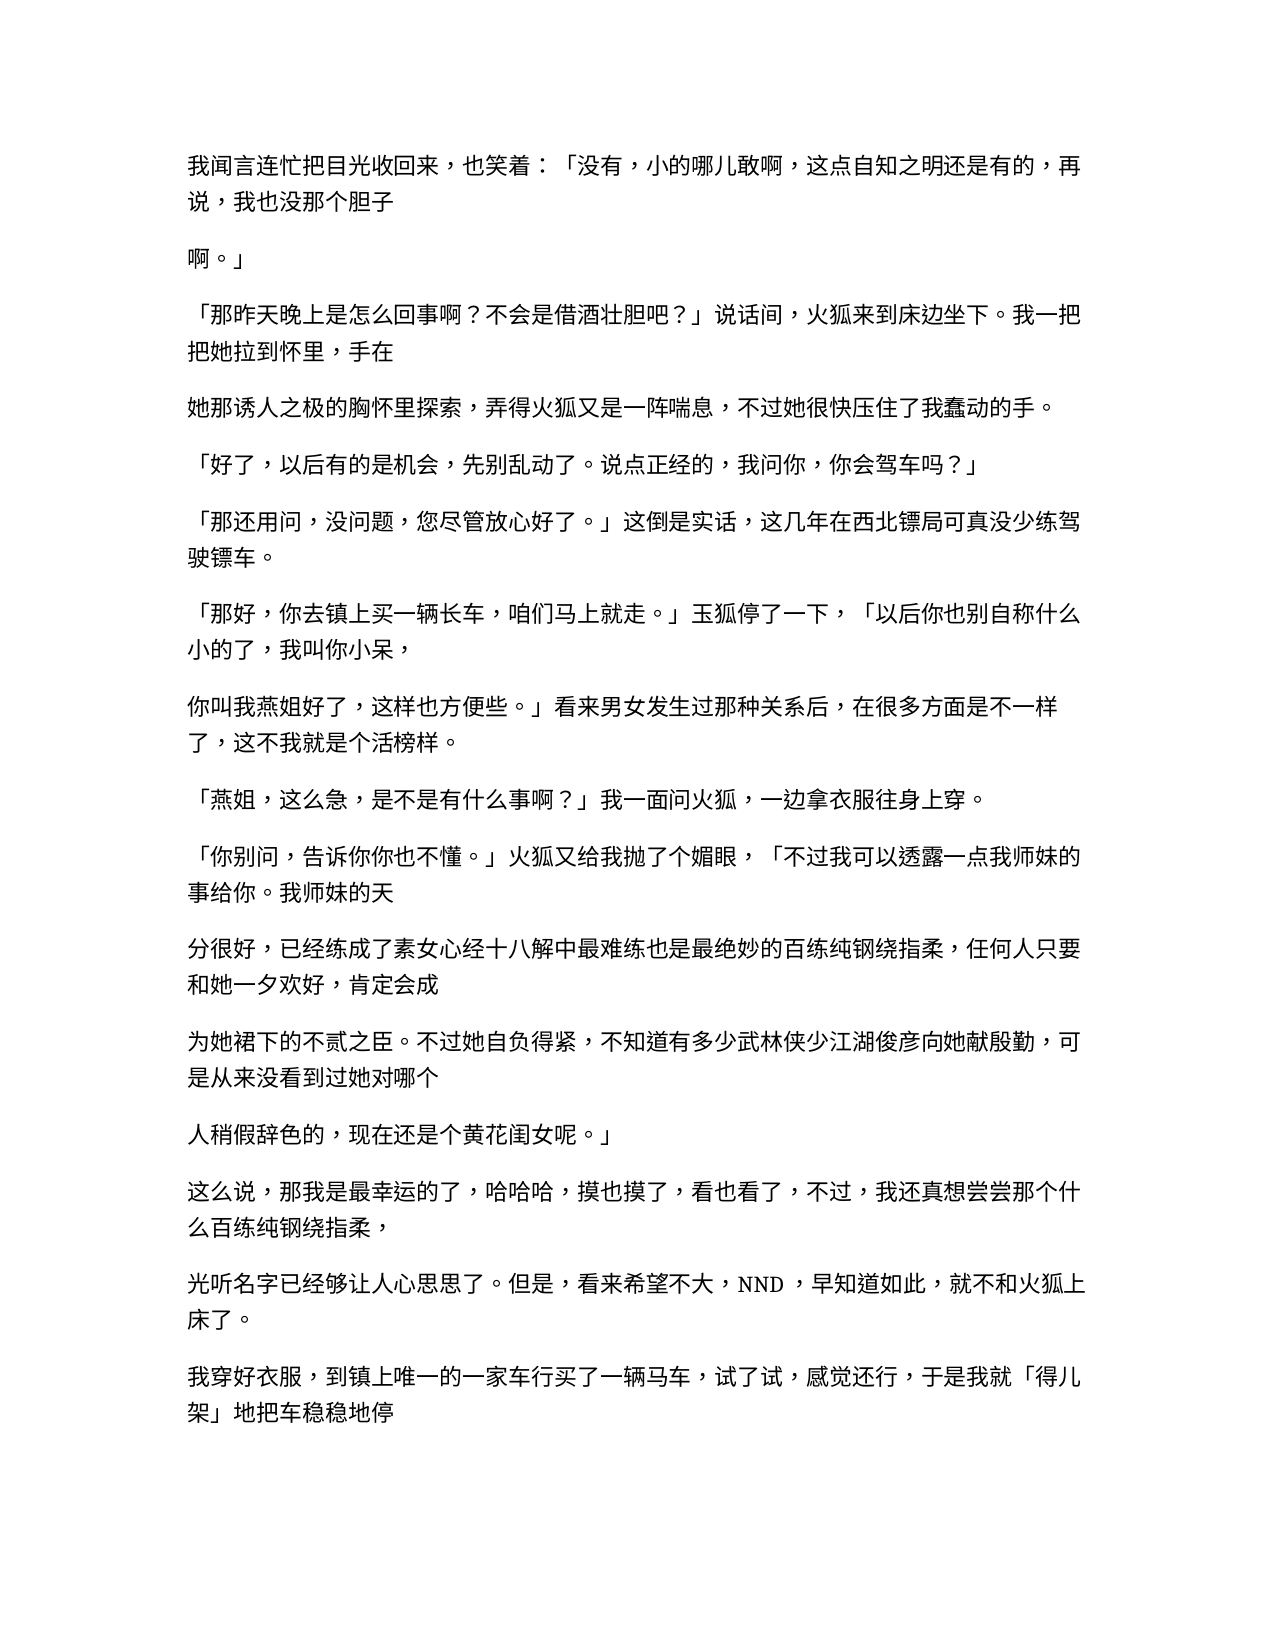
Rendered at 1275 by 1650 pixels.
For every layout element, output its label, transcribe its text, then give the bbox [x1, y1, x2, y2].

text 分很好，已经练成了素女心经十八解中最难练也是最绝妙的百练纯钢绕指柔，任何人只要和她一夕欢好，肯定会成 [187, 933, 1087, 1001]
text 人稍假辞色的，现在还是个黄花闺女呢。」 [187, 1119, 1087, 1150]
text 为她裙下的不贰之臣。不过她自负得紧，不知道有多少武林侠少江湖俊彦向她献殷勤，可是从来没看到过她对哪个 [187, 1026, 1087, 1093]
text 「你别问，告诉你你也不懂。」火狐又给我抛了个媚眼，「不过我可以透露一点我师妹的事给你。我师妹的天 [187, 841, 1087, 908]
text 「那好，你去镇上买一辆长车，咱们马上就走。」玉狐停了一下，「以后你也别自称什么小的了，我叫你小呆， [187, 598, 1087, 666]
text 她那诱人之极的胸怀里探索，弄得火狐又是一阵喘息，不过她很快压住了我蠢动的手。 [187, 392, 1087, 423]
text 啊。」 [187, 243, 1087, 274]
text 「那还用问，没问题，您尽管放心好了。」这倒是实话，这几年在西北镖局可真没少练驾驶镖车。 [187, 506, 1087, 573]
text 「好了，以后有的是机会，先别乱动了。说点正经的，我问你，你会驾车吗？」 [187, 449, 1087, 480]
text 这么说，那我是最幸运的了，哈哈哈，摸也摸了，看也看了，不过，我还真想尝尝那个什么百练纯钢绕指柔， [187, 1176, 1087, 1243]
text 光听名字已经够让人心思思了。但是，看来希望不大，NND ，早知道如此，就不和火狐上床了。 [187, 1268, 1087, 1335]
text 「那昨天晚上是怎么回事啊？不会是借酒壮胆吧？」说话间，火狐来到床边坐下。我一把把她拉到怀里，手在 [187, 299, 1087, 367]
text 「燕姐，这么急，是不是有什么事啊？」我一面问火狐，一边拿衣服往身上穿。 [187, 784, 1087, 815]
text 我穿好衣服，到镇上唯一的一家车行买了一辆马车，试了试，感觉还行，于是我就「得儿架」地把车稳稳地停 [187, 1361, 1087, 1428]
text 我闻言连忙把目光收回来，也笑着：「没有，小的哪儿敢啊，这点自知之明还是有的，再说，我也没那个胆子 [187, 150, 1087, 217]
text 你叫我燕姐好了，这样也方便些。」看来男女发生过那种关系后，在很多方面是不一样了，这不我就是个活榜样。 [187, 691, 1087, 758]
